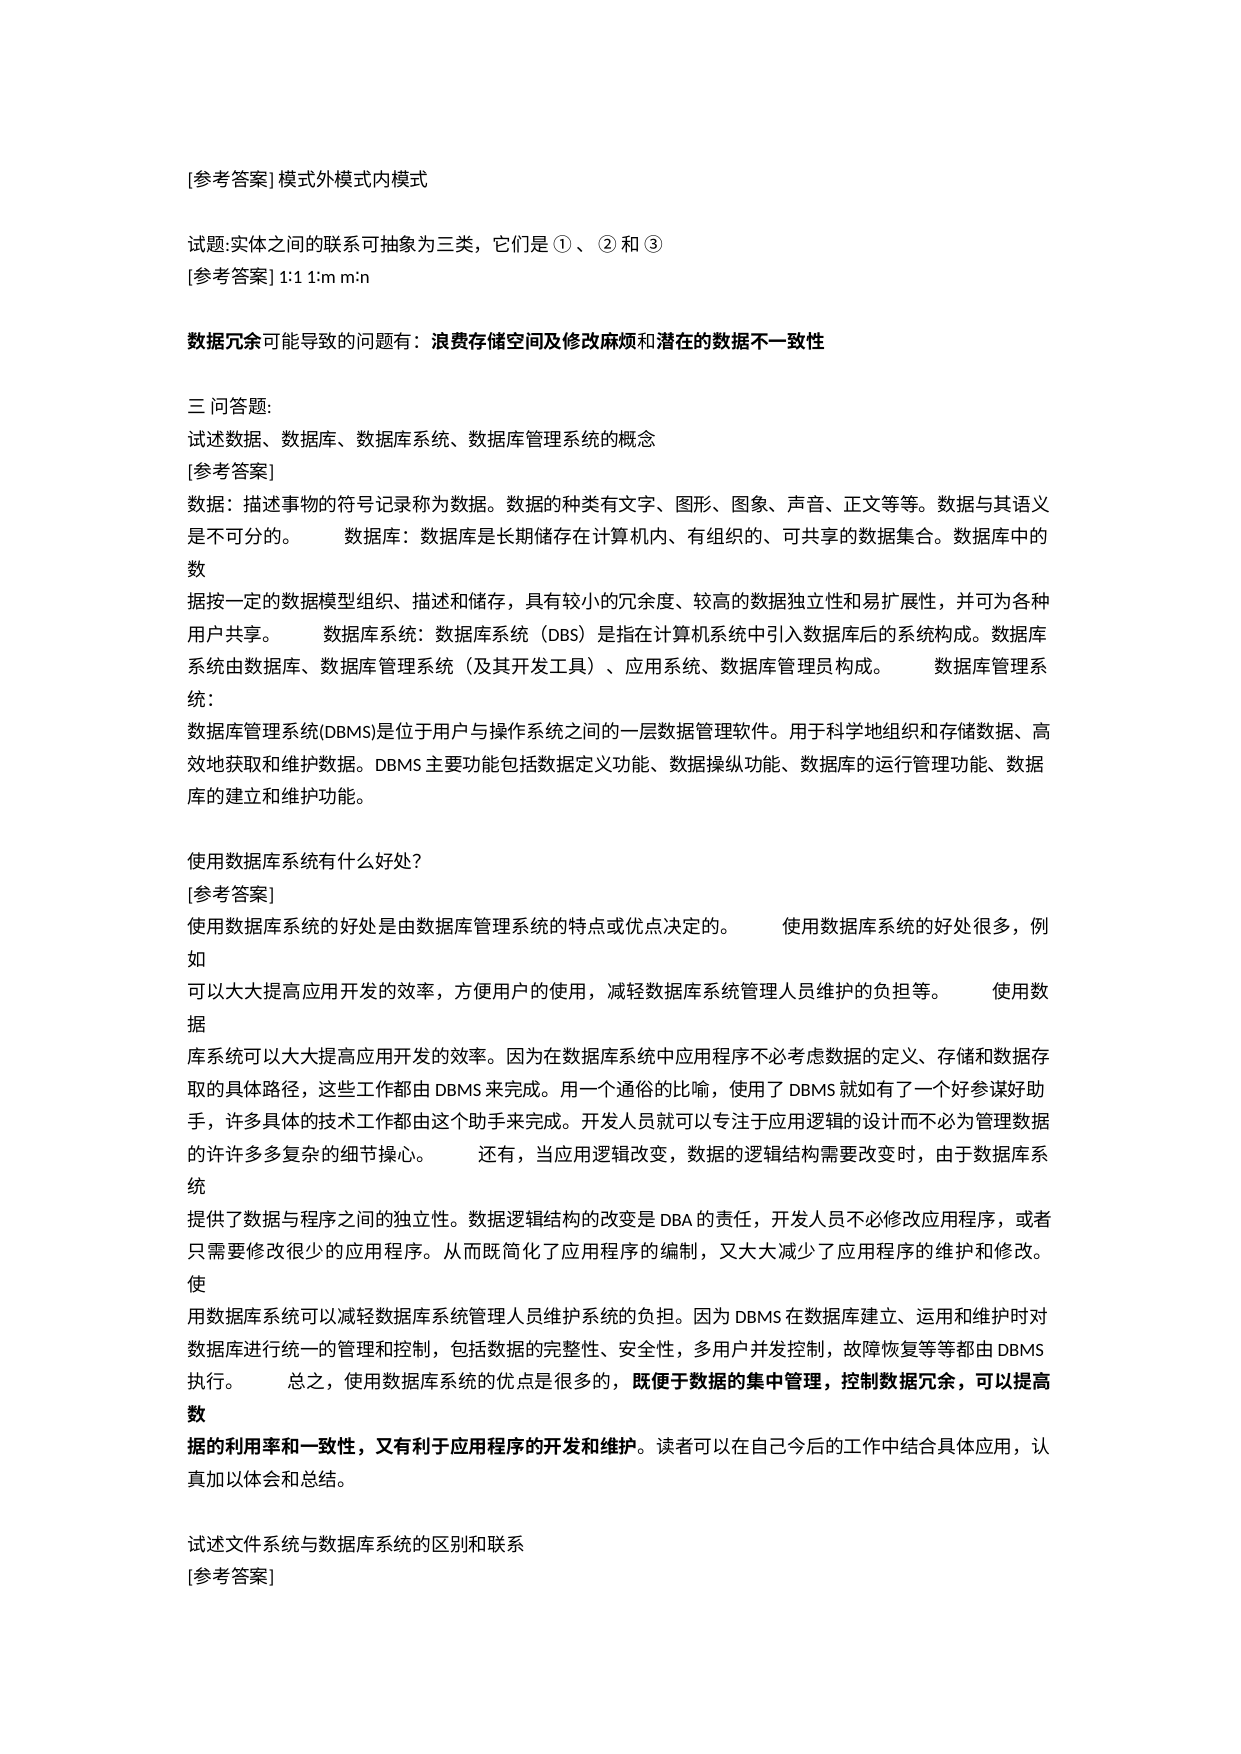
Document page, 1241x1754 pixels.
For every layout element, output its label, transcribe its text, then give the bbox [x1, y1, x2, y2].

text 用户共享。 数据库系统：数据库系统（DBS）是指在计算机系统中引入数据库后的系统构成。数据库 [187, 617, 1053, 649]
text 库的建立和维护功能。 [187, 779, 1053, 812]
text 手，许多具体的技术工作都由这个助手来完成。开发人员就可以专注于应用逻辑的设计而不必为管理数据 [187, 1104, 1053, 1137]
text 真加以体会和总结。 [187, 1462, 1053, 1494]
text 数据：描述事物的符号记录称为数据。数据的种类有文字、图形、图象、声音、正文等等。数据与其语义 [187, 487, 1053, 519]
text [参考答案] [187, 454, 1053, 487]
text 试题:实体之间的联系可抽象为三类，它们是 ① 、 ② 和 ③ [187, 227, 1053, 259]
text 系统由数据库、数据库管理系统（及其开发工具）、应用系统、数据库管理员构成。 数据库管理系统： [187, 649, 1053, 714]
text 试述数据、数据库、数据库系统、数据库管理系统的概念 [187, 422, 1053, 454]
text 三 问答题: [187, 389, 1053, 422]
text 试述文件系统与数据库系统的区别和联系 [187, 1527, 1053, 1559]
text [参考答案] 1∶1 1∶m m∶n [187, 259, 1053, 292]
text [参考答案] 模式外模式内模式 [187, 162, 1053, 194]
text [参考答案] [187, 877, 1053, 909]
text [参考答案] [187, 1559, 1053, 1592]
text 数据冗余可能导致的问题有：浪费存储空间及修改麻烦和潜在的数据不一致性 [187, 324, 1053, 357]
text 数据库进行统一的管理和控制，包括数据的完整性、安全性，多用户并发控制，故障恢复等等都由DBMS [187, 1332, 1053, 1364]
text 用数据库系统可以减轻数据库系统管理人员维护系统的负担。因为DBMS在数据库建立、运用和维护时对 [187, 1299, 1053, 1332]
text 使用数据库系统的好处是由数据库管理系统的特点或优点决定的。 使用数据库系统的好处很多，例如 [187, 909, 1053, 974]
text 效地获取和维护数据。DBMS主要功能包括数据定义功能、数据操纵功能、数据库的运行管理功能、数据 [187, 747, 1053, 779]
text 是不可分的。 数据库：数据库是长期储存在计算机内、有组织的、可共享的数据集合。数据库中的数 [187, 519, 1053, 584]
text 的许许多多复杂的细节操心。 还有，当应用逻辑改变，数据的逻辑结构需要改变时，由于数据库系统 [187, 1137, 1053, 1202]
text 执行。 总之，使用数据库系统的优点是很多的，既便于数据的集中管理，控制数据冗余，可以提高数 [187, 1364, 1053, 1429]
text 取的具体路径，这些工作都由DBMS来完成。用一个通俗的比喻，使用了DBMS就如有了一个好参谋好助 [187, 1072, 1053, 1104]
text 据按一定的数据模型组织、描述和储存，具有较小的冗余度、较高的数据独立性和易扩展性，并可为各种 [187, 584, 1053, 617]
text 可以大大提高应用开发的效率，方便用户的使用，减轻数据库系统管理人员维护的负担等。 使用数据 [187, 974, 1053, 1039]
text 数据库管理系统(DBMS)是位于用户与操作系统之间的一层数据管理软件。用于科学地组织和存储数据、高 [187, 714, 1053, 747]
text 使用数据库系统有什么好处？ [187, 844, 1053, 877]
text 据的利用率和一致性，又有利于应用程序的开发和维护。读者可以在自己今后的工作中结合具体应用，认 [187, 1429, 1053, 1462]
text 库系统可以大大提高应用开发的效率。因为在数据库系统中应用程序不必考虑数据的定义、存储和数据存 [187, 1039, 1053, 1072]
text 提供了数据与程序之间的独立性。数据逻辑结构的改变是DBA的责任，开发人员不必修改应用程序，或者 [187, 1202, 1053, 1234]
text 只需要修改很少的应用程序。从而既简化了应用程序的编制，又大大减少了应用程序的维护和修改。 使 [187, 1234, 1053, 1299]
